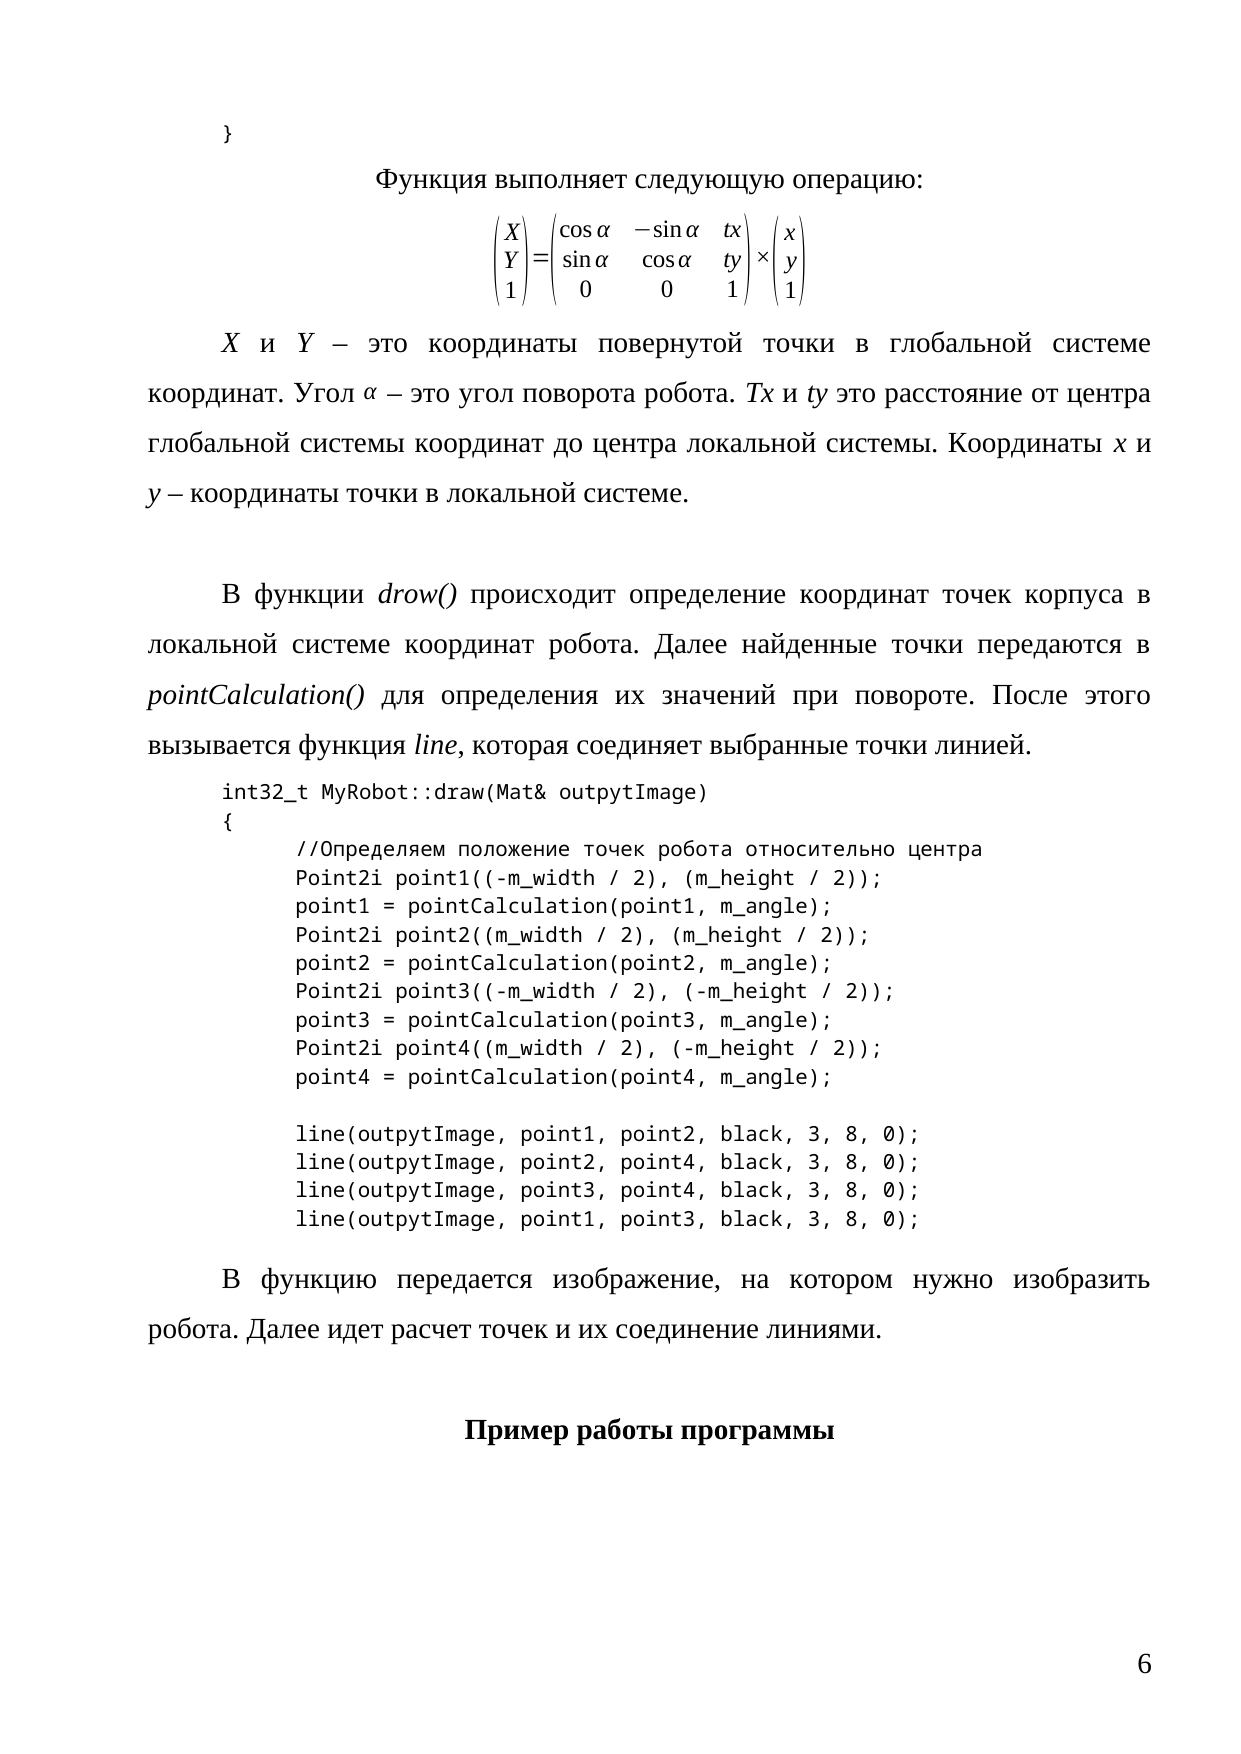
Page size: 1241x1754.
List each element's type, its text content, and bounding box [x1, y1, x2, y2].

text point3 = pointСalculation(point3, m_angle); [221, 1005, 1152, 1033]
text line(outpytImage, point1, point3, black, 3, 8, 0); [148, 1204, 1152, 1232]
text Функция выполняет следующую операцию: [148, 161, 1152, 194]
text line(outpytImage, point3, point4, black, 3, 8, 0); [148, 1176, 1152, 1204]
text X и Y – это координаты повернутой точки в глобальной системе координат. Угол – это угол поворота робота. Tx и ty это расстояние от центра глобальной системы координат до центра локальной системы. Координаты x и y – координаты точки в локальной системе. [148, 325, 1152, 509]
text В функцию передается изображение, на котором нужно изобразить робота. Далее идет расчет точек и их соединение линиями. [148, 1261, 1152, 1345]
text Пример работы программы [148, 1412, 1152, 1445]
text } [148, 118, 1152, 147]
text line(outpytImage, point1, point2, black, 3, 8, 0); [148, 1119, 1152, 1147]
text Point2i point3((-m_width / 2), (-m_height / 2)); [221, 977, 1152, 1005]
text point2 = pointСalculation(point2, m_angle); [221, 948, 1152, 977]
text //Определяем положение точек робота относительно центра [221, 834, 1152, 863]
text point1 = pointСalculation(point1, m_angle); [221, 891, 1152, 920]
text Point2i point4((m_width / 2), (-m_height / 2)); [221, 1033, 1152, 1062]
text Point2i point2((m_width / 2), (m_height / 2)); [221, 920, 1152, 948]
text int32_t MyRobot::draw(Mat& outpytImage) [221, 777, 1152, 806]
text { [221, 806, 1152, 834]
text line(outpytImage, point2, point4, black, 3, 8, 0); [148, 1147, 1152, 1176]
text В функции drow() происходит определение координат точек корпуса в локальной системе координат робота. Далее найденные точки передаются в pointСalculation() для определения их значений при повороте. После этого вызывается функция line, которая соединяет выбранные точки линией. [148, 576, 1152, 761]
text point4 = pointСalculation(point4, m_angle); [221, 1062, 1152, 1090]
text Point2i point1((-m_width / 2), (m_height / 2)); [221, 863, 1152, 891]
